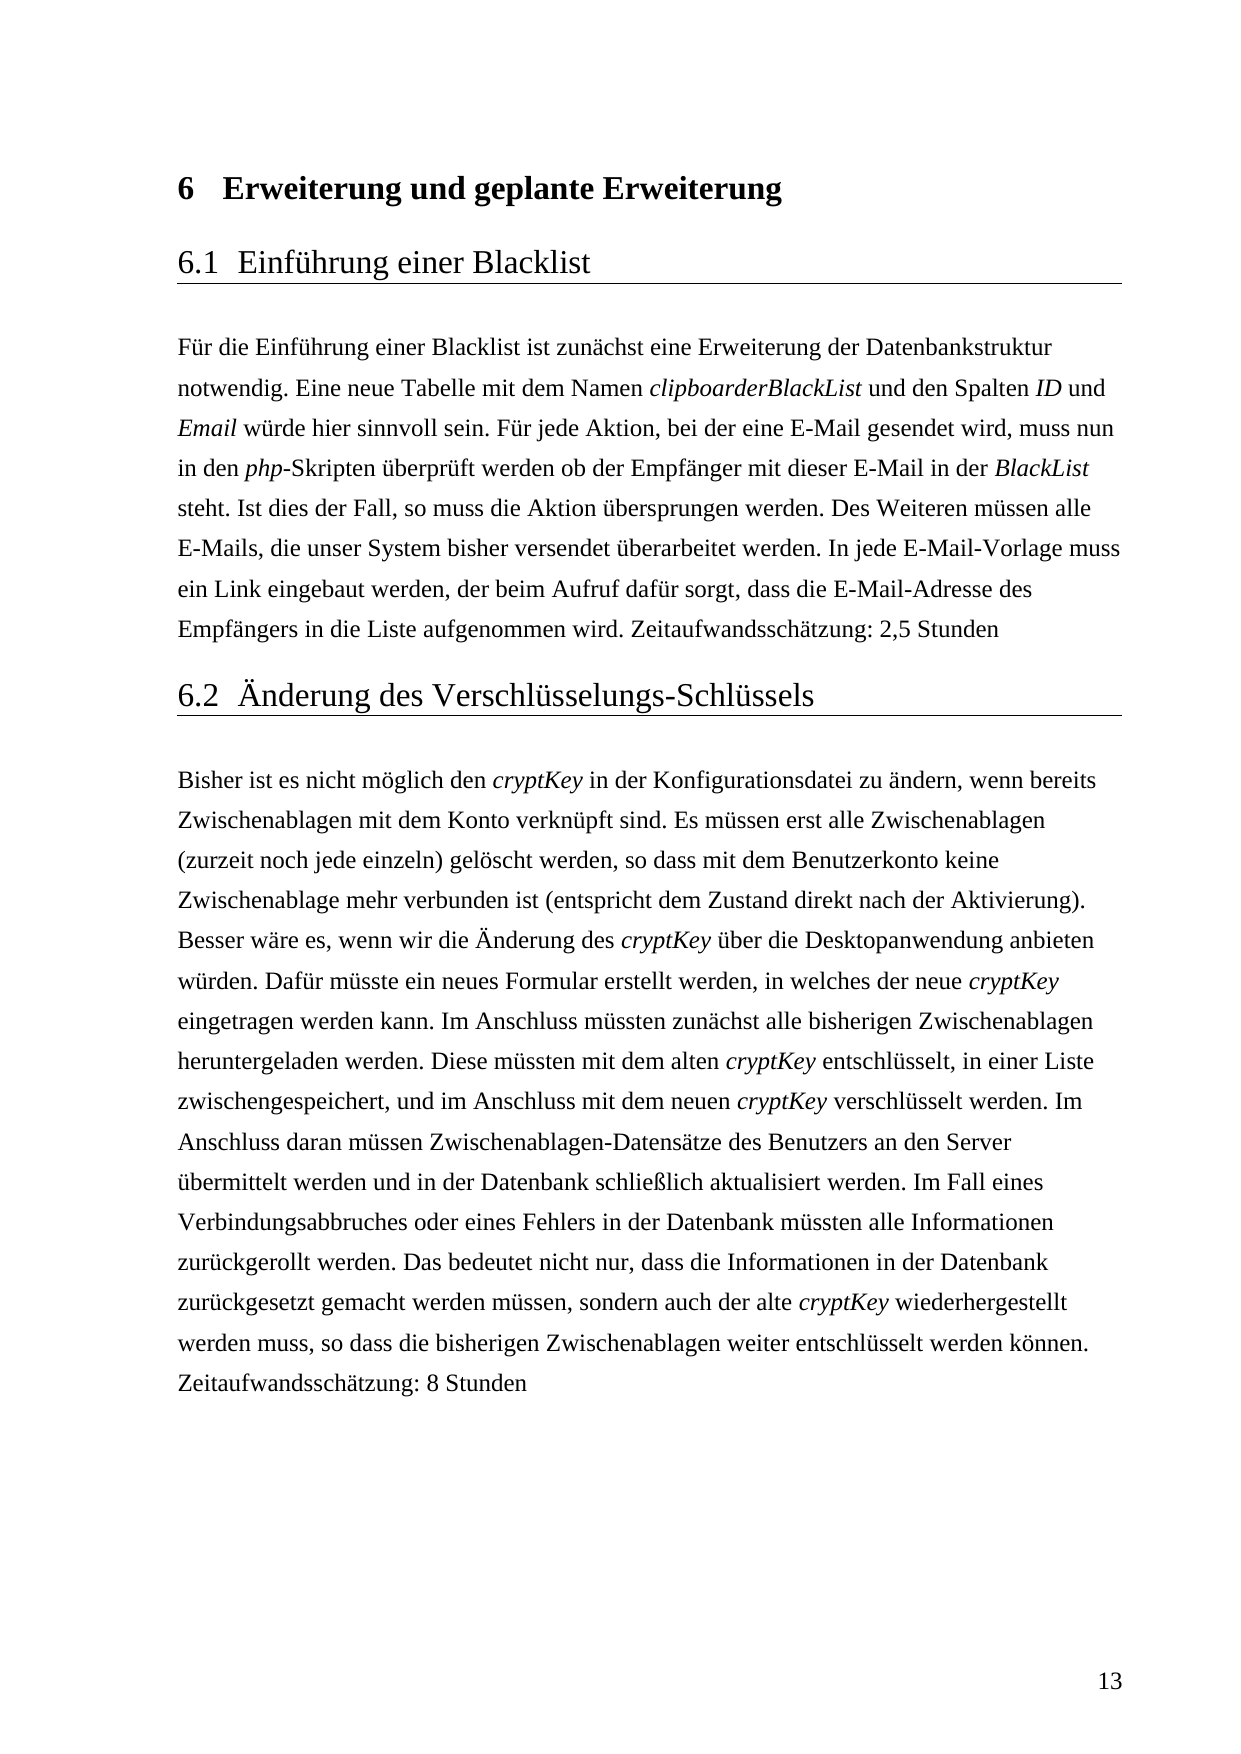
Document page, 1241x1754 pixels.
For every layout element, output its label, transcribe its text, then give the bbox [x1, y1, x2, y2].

subtitle Änderung des Verschlüsselungs-Schlüssels [177, 675, 1122, 715]
text Bisher ist es nicht möglich den cryptKey in der Konfigurationsdatei zu ändern, wenn bereits Zwischenablagen mit dem Konto verknüpft sind. Es müssen erst alle Zwischenablagen (zurzeit noch jede einzeln) gelöscht werden, so dass mit dem Benutzerkonto keine Zwischenablage mehr verbunden ist (entspricht dem Zustand direkt nach der Aktivierung). Besser wäre es, wenn wir die Änderung des cryptKey über die Desktopanwendung anbieten würden. Dafür müsste ein neues Formular erstellt werden, in welches der neue cryptKey eingetragen werden kann. Im Anschluss müssten zunächst alle bisherigen Zwischenablagen heruntergeladen werden. Diese müssten mit dem alten cryptKey entschlüsselt, in einer Liste zwischengespeichert, und im Anschluss mit dem neuen cryptKey verschlüsselt werden. Im Anschluss daran müssen Zwischenablagen-Datensätze des Benutzers an den Server übermittelt werden und in der Datenbank schließlich aktualisiert werden. Im Fall eines Verbindungsabbruches oder eines Fehlers in der Datenbank müssten alle Informationen zurückgerollt werden. Das bedeutet nicht nur, dass die Informationen in der Datenbank zurückgesetzt gemacht werden müssen, sondern auch der alte cryptKey wiederhergestellt werden muss, so dass die bisherigen Zwischenablagen weiter entschlüsselt werden können. [177, 765, 1122, 1356]
subtitle Einführung einer Blacklist [177, 243, 1122, 283]
text Für die Einführung einer Blacklist ist zunächst eine Erweiterung der Datenbankstruktur notwendig. Eine neue Tabelle mit dem Namen clipboarderBlackList und den Spalten ID und Email würde hier sinnvoll sein. Für jede Aktion, bei der eine E-Mail gesendet wird, muss nun in den php-Skripten überprüft werden ob der Empfänger mit dieser E-Mail in der BlackList steht. Ist dies der Fall, so muss die Aktion übersprungen werden. Des Weiteren müssen alle E-Mails, die unser System bisher versendet überarbeitet werden. In jede E-Mail-Vorlage muss ein Link eingebaut werden, der beim Aufruf dafür sorgt, dass die E-Mail-Adresse des Empfängers in die Liste aufgenommen wird. Zeitaufwandsschätzung: 2,5 Stunden [177, 332, 1122, 643]
subtitle Erweiterung und geplante Erweiterung [177, 168, 1122, 206]
text Zeitaufwandsschätzung: 8 Stunden [177, 1368, 1122, 1397]
